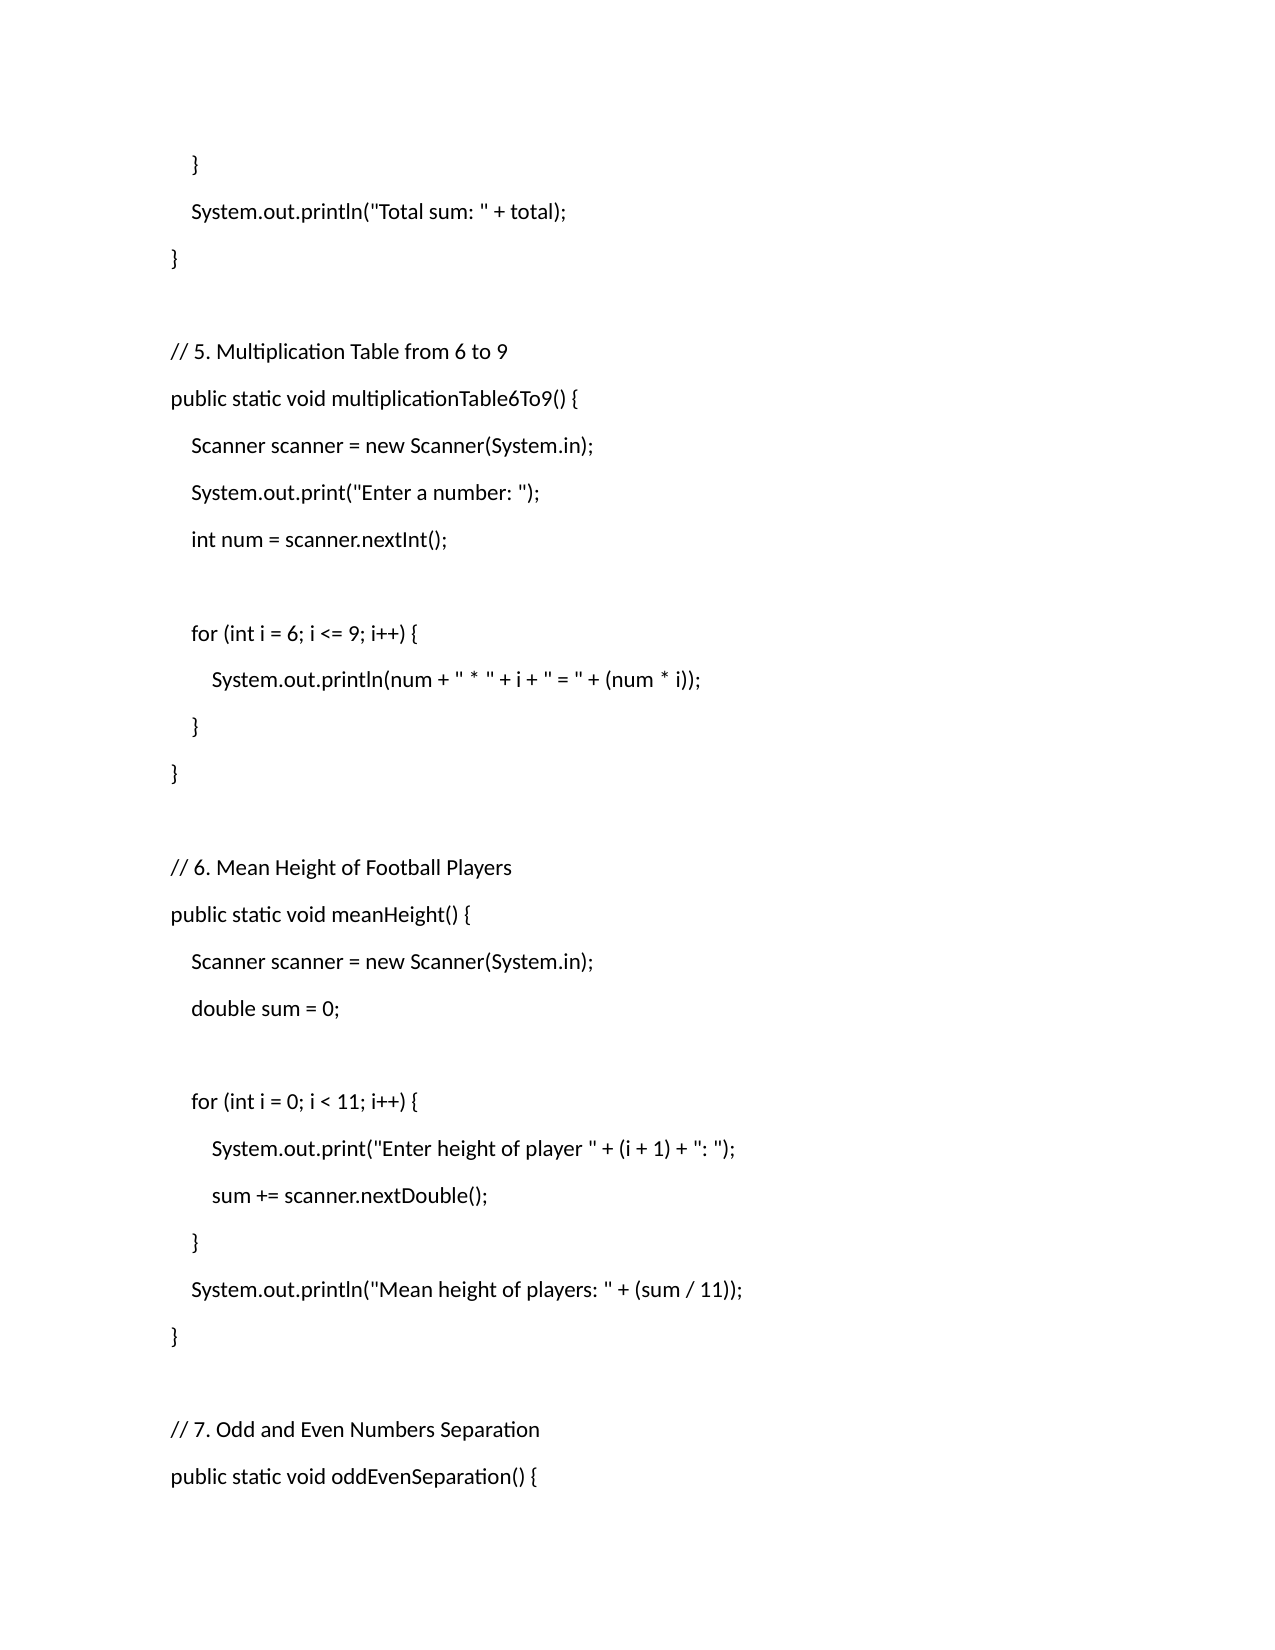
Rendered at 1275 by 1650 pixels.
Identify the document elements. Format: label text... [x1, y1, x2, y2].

text sum += scanner.nextDouble(); [150, 1181, 1125, 1209]
text public static void meanHeight() { [150, 900, 1125, 928]
text // 7. Odd and Even Numbers Separation [150, 1416, 1125, 1444]
text int num = scanner.nextInt(); [150, 525, 1125, 553]
text System.out.print("Enter a number: "); [150, 478, 1125, 506]
text } [150, 1228, 1125, 1256]
text } [150, 244, 1125, 272]
text Scanner scanner = new Scanner(System.in); [150, 431, 1125, 459]
text for (int i = 0; i < 11; i++) { [150, 1087, 1125, 1116]
text public static void oddEvenSeparation() { [150, 1462, 1125, 1491]
text System.out.println("Total sum: " + total); [150, 197, 1125, 225]
text } [150, 759, 1125, 787]
text } [150, 150, 1125, 178]
text System.out.println("Mean height of players: " + (sum / 11)); [150, 1275, 1125, 1303]
text } [150, 712, 1125, 741]
text // 6. Mean Height of Football Players [150, 853, 1125, 881]
text double sum = 0; [150, 994, 1125, 1022]
text } [150, 1322, 1125, 1350]
text System.out.print("Enter height of player " + (i + 1) + ": "); [150, 1134, 1125, 1162]
text Scanner scanner = new Scanner(System.in); [150, 947, 1125, 975]
text // 5. Multiplication Table from 6 to 9 [150, 337, 1125, 366]
text for (int i = 6; i <= 9; i++) { [150, 619, 1125, 647]
text System.out.println(num + " * " + i + " = " + (num * i)); [150, 666, 1125, 694]
text public static void multiplicationTable6To9() { [150, 384, 1125, 412]
